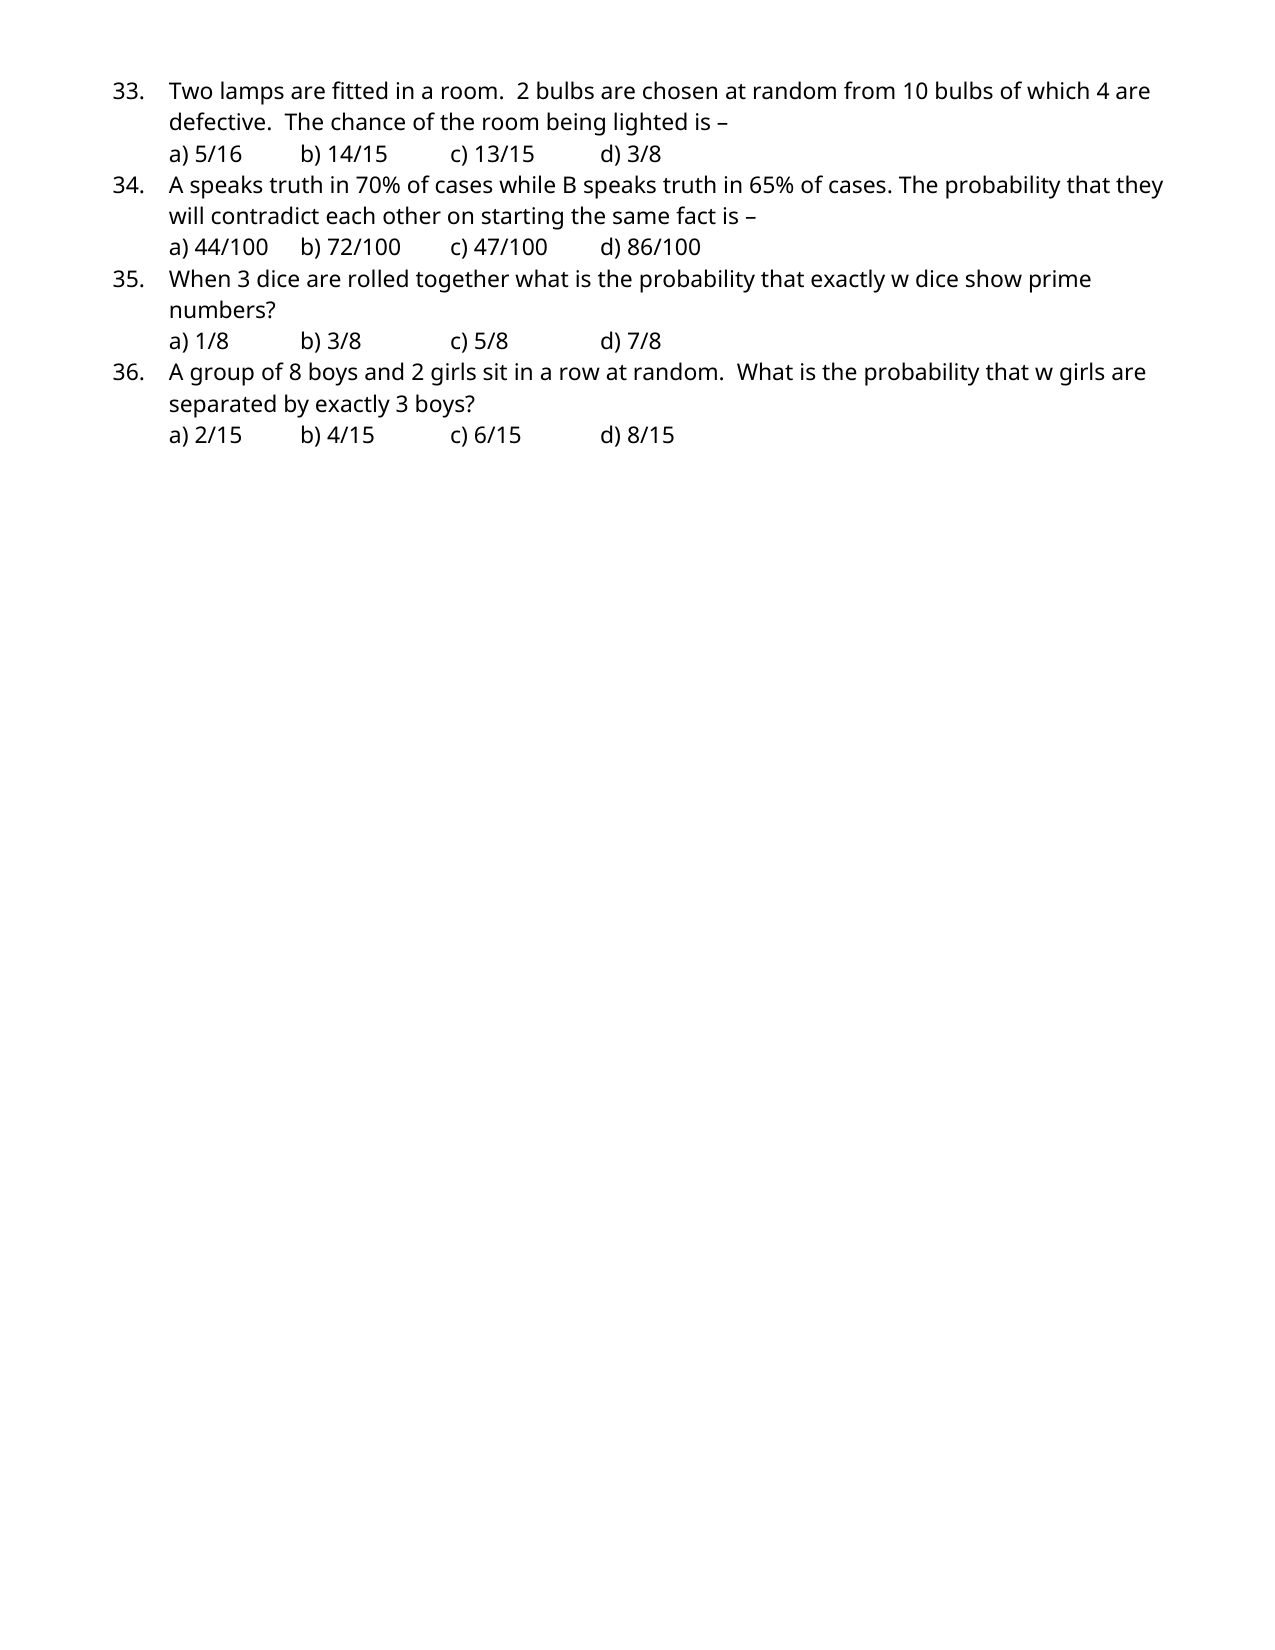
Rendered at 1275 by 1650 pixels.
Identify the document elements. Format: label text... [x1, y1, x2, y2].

text a) 5/16 b) 14/15 c) 13/15 d) 3/8 [112, 137, 1200, 169]
text 36. A group of 8 boys and 2 girls sit in a row at random. What is the probability that w girls are separated by exactly 3 boys? [112, 356, 1200, 419]
text 34. A speaks truth in 70% of cases while B speaks truth in 65% of cases. The probability that they will contradict each other on starting the same fact is – [112, 169, 1200, 231]
text a) 44/100 b) 72/100 c) 47/100 d) 86/100 [112, 231, 1200, 262]
text 35. When 3 dice are rolled together what is the probability that exactly w dice show prime numbers? [112, 262, 1200, 325]
text 33. Two lamps are fitted in a room. 2 bulbs are chosen at random from 10 bulbs of which 4 are defective. The chance of the room being lighted is – [112, 75, 1200, 137]
text a) 2/15 b) 4/15 c) 6/15 d) 8/15 [112, 419, 1200, 450]
text a) 1/8 b) 3/8 c) 5/8 d) 7/8 [112, 325, 1200, 356]
